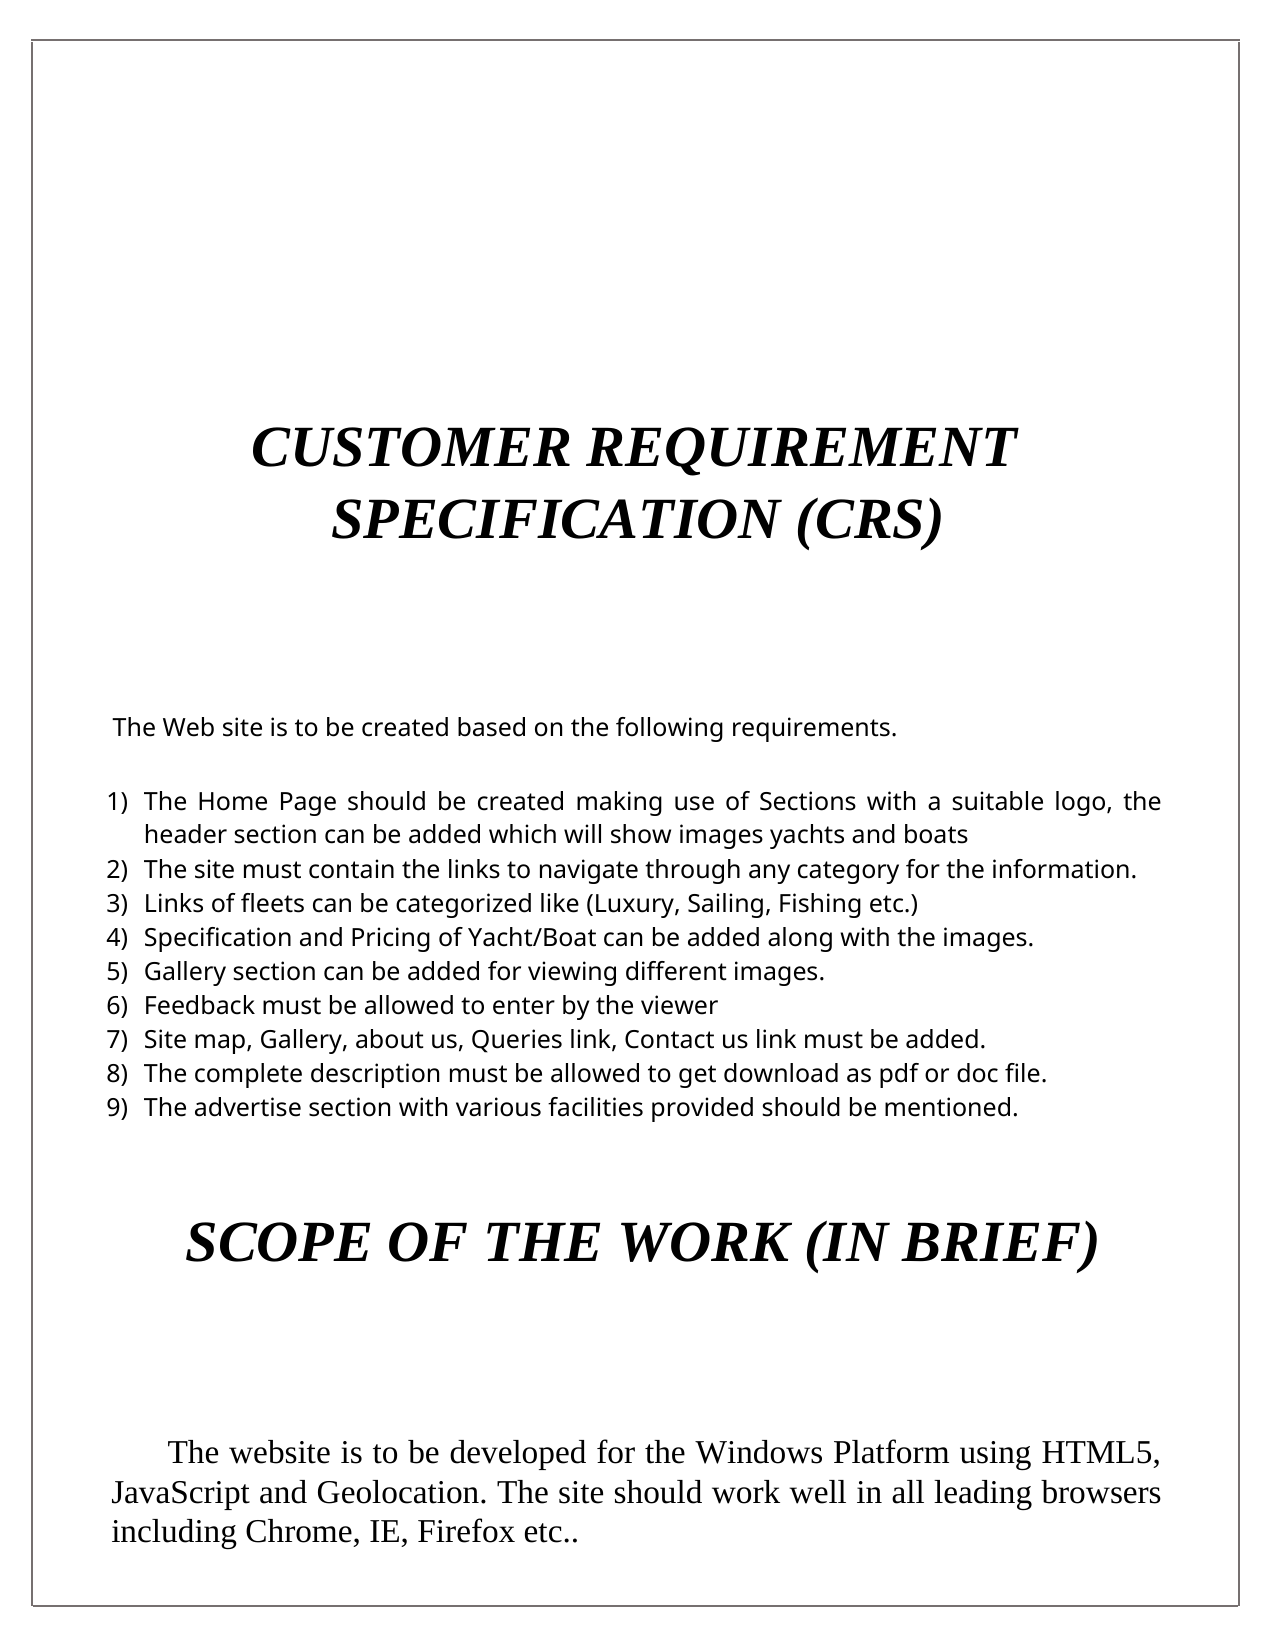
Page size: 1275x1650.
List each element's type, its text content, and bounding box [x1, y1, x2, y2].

text The website is to be developed for the Windows Platform using HTML5, JavaScript and Geolocation. The site should work well in all leading browsers including Chrome, IE, Firefox etc.. [111, 1433, 1163, 1550]
list Links of fleets can be categorized like (Luxury, Sailing, Fishing etc.) [106, 885, 1163, 919]
list Site map, Gallery, about us, Queries link, Contact us link must be added. [106, 1022, 1163, 1056]
list The complete description must be allowed to get download as pdf or doc file. [106, 1056, 1163, 1090]
subtitle SCOPE OF THE WORK (IN BRIEF) [124, 1207, 1162, 1274]
list Feedback must be allowed to enter by the viewer [106, 987, 1163, 1022]
list The site must contain the links to navigate through any category for the information. [106, 851, 1163, 885]
text The Web site is to be created based on the following requirements. [112, 709, 1162, 743]
list The Home Page should be created making use of Sections with a suitable logo, the header section can be added which will show images yachts and boats [106, 783, 1163, 851]
subtitle CUSTOMER REQUIREMENT SPECIFICATION (CRS) [124, 411, 1150, 551]
list Gallery section can be added for viewing different images. [106, 953, 1163, 987]
list Specification and Pricing of Yacht/Boat can be added along with the images. [106, 919, 1163, 953]
list The advertise section with various facilities provided should be mentioned. [106, 1090, 1163, 1124]
